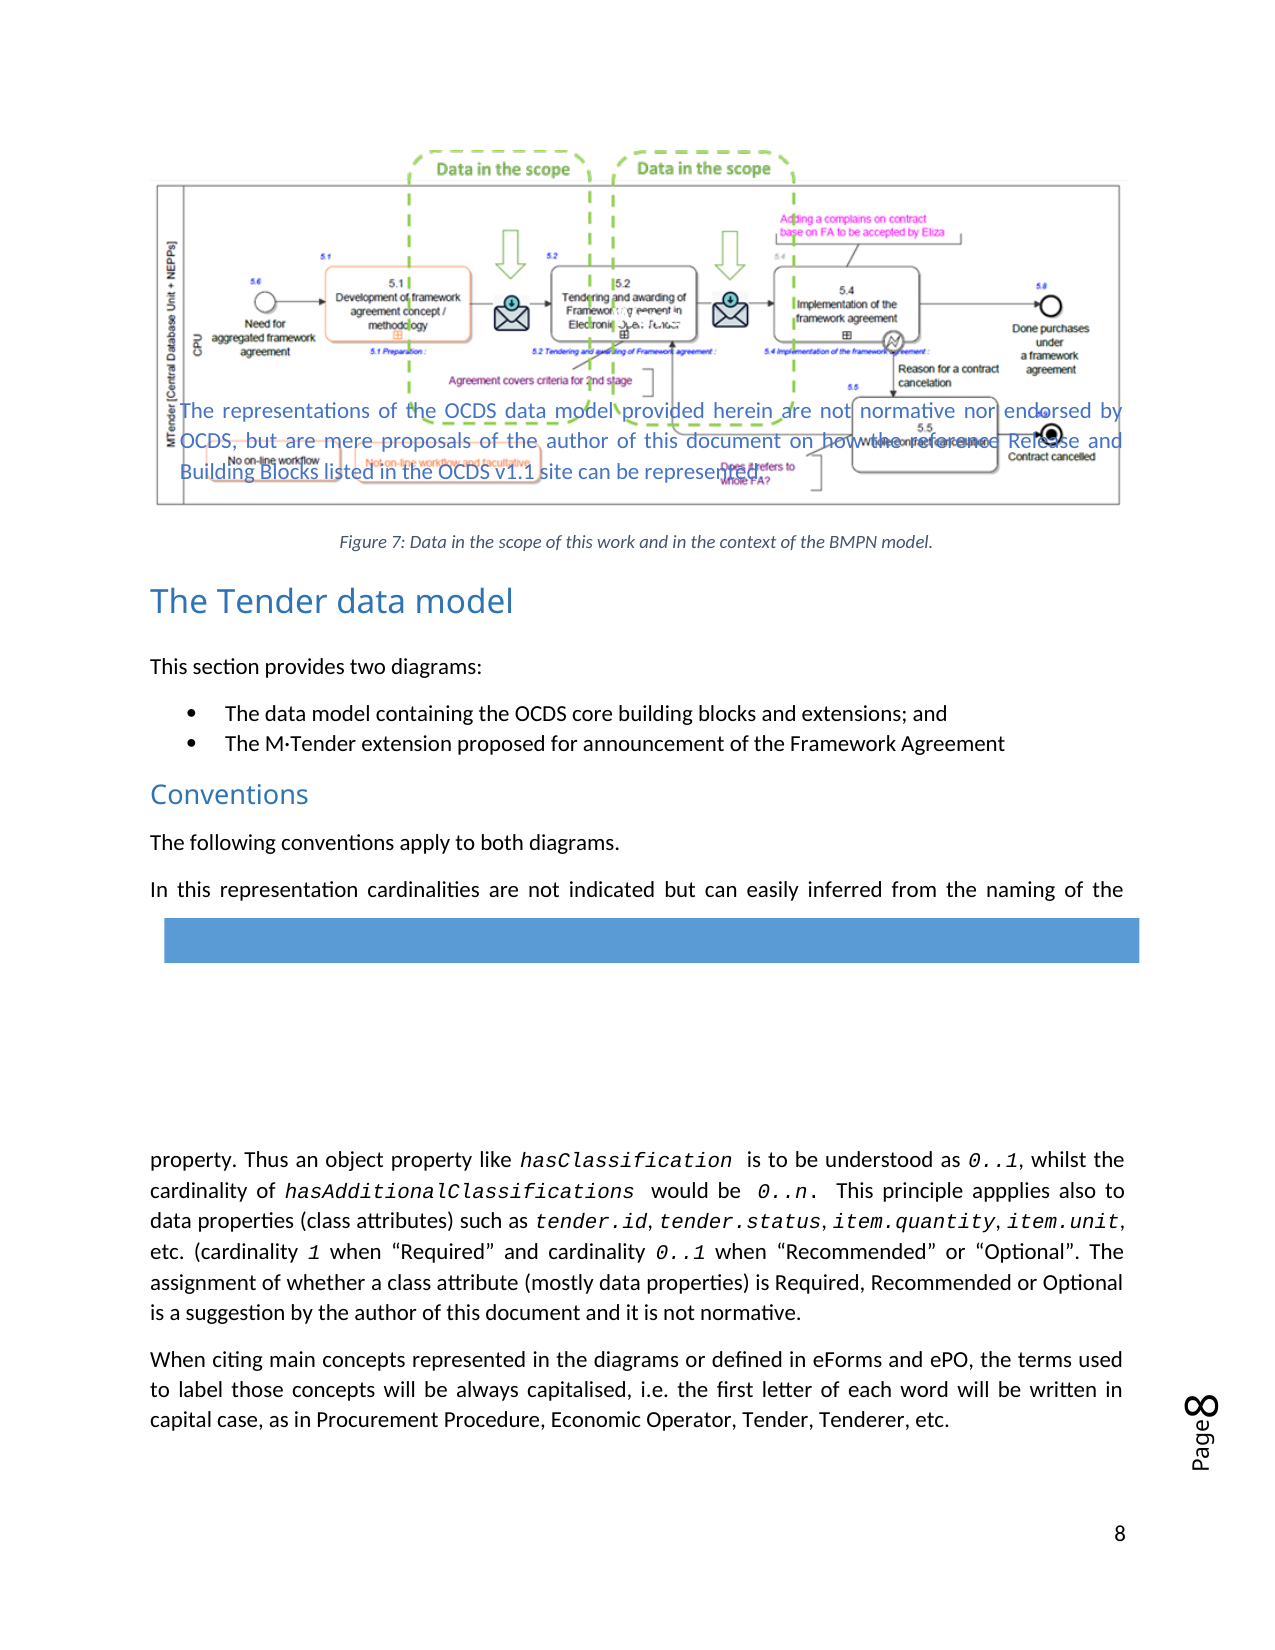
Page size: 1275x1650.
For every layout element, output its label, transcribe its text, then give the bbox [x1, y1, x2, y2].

picture [150, 150, 1129, 511]
list The data model containing the OCDS core building blocks and extensions; and [187, 699, 1125, 727]
list The M·Tender extension proposed for announcement of the Framework Agreement [187, 729, 1125, 757]
text The following conventions apply to both diagrams. [150, 828, 1125, 856]
text Figure 7: Data in the scope of this work and in the context of the BMPN model. [150, 530, 1125, 553]
text In this representation cardinalities are not indicated but can easily inferred from the naming of the property. Thus an object property like hasClassification is to be understood as 0..1, whilst the cardinality of hasAdditionalClassifications would be 0..n. This principle appplies also to data properties (class attributes) such as tender.id, tender.status, item.quantity, item.unit, etc. (cardinality 1 when “Required” and cardinality 0..1 when “Recommended” or “Optional”. The assignment of whether a class attribute (mostly data properties) is Required, Recommended or Optional is a suggestion by the author of this document and it is not normative. [150, 875, 1125, 1326]
text When citing main concepts represented in the diagrams or defined in eForms and ePO, the terms used to label those concepts will be always capitalised, i.e. the first letter of each word will be written in capital case, as in Procurement Procedure, Economic Operator, Tender, Tenderer, etc. [150, 1345, 1125, 1433]
subtitle Conventions [150, 776, 1125, 813]
text This section provides two diagrams: [150, 652, 1125, 680]
subtitle The Tender data model [150, 578, 1125, 623]
